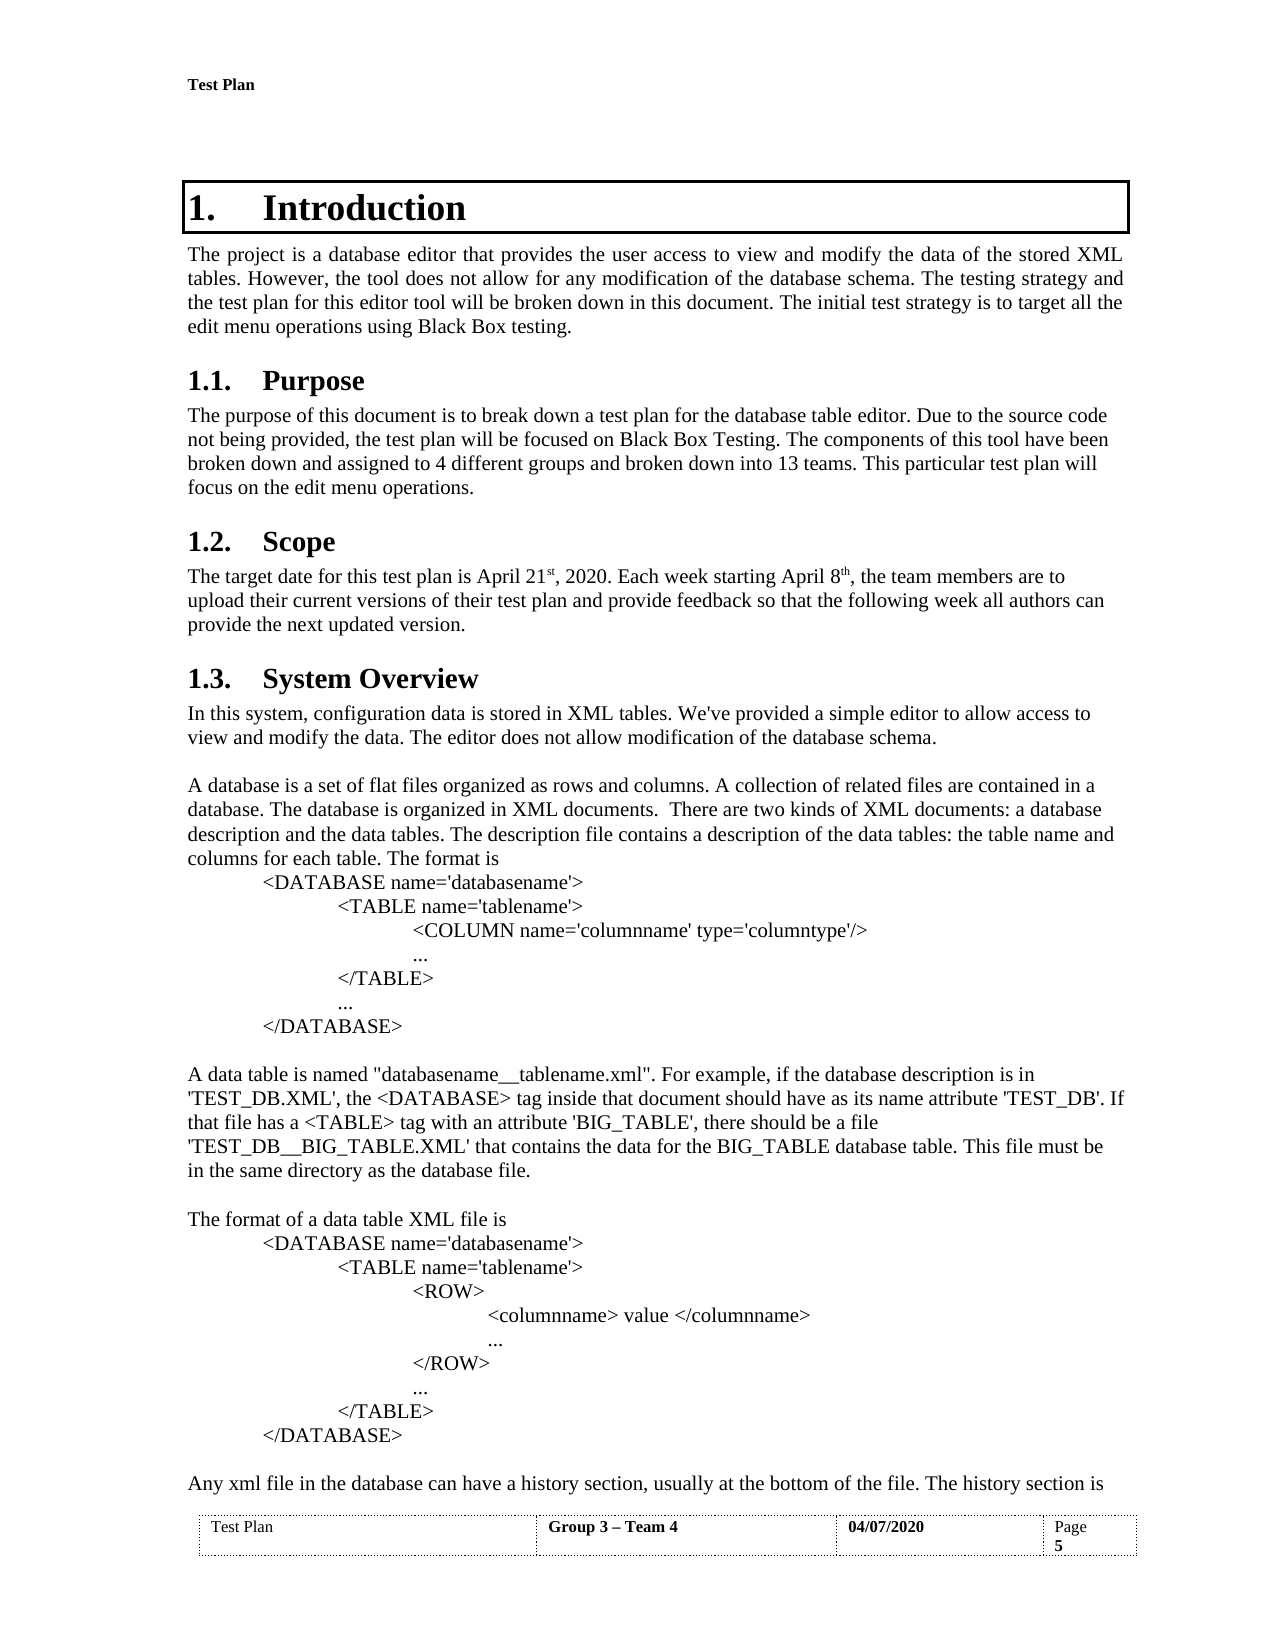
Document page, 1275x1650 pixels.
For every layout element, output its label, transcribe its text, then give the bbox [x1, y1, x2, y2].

text ... [187, 942, 1125, 966]
text </DATABASE> [187, 1423, 1125, 1447]
text Any xml file in the database can have a history section, usually at the bottom of the file. The history section is [187, 1471, 1125, 1495]
subtitle Introduction [185, 183, 1127, 231]
text <columnname> value </columnname> [187, 1303, 1125, 1327]
text <TABLE name='tablename'> [187, 1254, 1125, 1279]
text </TABLE> [187, 966, 1125, 990]
text <DATABASE name='databasename'> [187, 1231, 1125, 1254]
subtitle System Overview [187, 661, 1125, 695]
text <TABLE name='tablename'> [187, 894, 1125, 918]
text ... [187, 1375, 1125, 1399]
text The project is a database editor that provides the user access to view and modify the data of the stored XML tables. However, the tool does not allow for any modification of the database schema. The testing strategy and the test plan for this editor tool will be broken down in this document. The initial test strategy is to target all the edit menu operations using Black Box testing. [187, 242, 1125, 338]
text In this system, configuration data is stored in XML tables. We've provided a simple editor to allow access to view and modify the data. The editor does not allow modification of the database schema. [187, 701, 1125, 749]
text The purpose of this document is to break down a test plan for the database table editor. Due to the source code not being provided, the test plan will be focused on Black Box Testing. The components of this tool have been broken down and assigned to 4 different groups and broken down into 13 teams. This particular test plan will focus on the edit menu operations. [187, 403, 1125, 499]
subtitle Scope [187, 524, 1125, 558]
text </DATABASE> [187, 1014, 1125, 1038]
text <COLUMN name='columnname' type='columntype'/> [187, 918, 1125, 942]
text </TABLE> [187, 1399, 1125, 1423]
text A data table is named "databasename__tablename.xml". For example, if the database description is in 'TEST_DB.XML', the <DATABASE> tag inside that document should have as its name attribute 'TEST_DB'. If that file has a <TABLE> tag with an attribute 'BIG_TABLE', there should be a file 'TEST_DB__BIG_TABLE.XML' that contains the data for the BIG_TABLE database table. This file must be in the same directory as the database file. [187, 1062, 1125, 1182]
text ... [187, 990, 1125, 1014]
text </ROW> [187, 1351, 1125, 1375]
text <ROW> [187, 1279, 1125, 1303]
text <DATABASE name='databasename'> [187, 869, 1125, 894]
text ... [187, 1327, 1125, 1351]
text A database is a set of flat files organized as rows and columns. A collection of related files are contained in a database. The database is organized in XML documents. There are two kinds of XML documents: a database description and the data tables. The description file contains a description of the data tables: the table name and columns for each table. The format is [187, 773, 1125, 869]
subtitle Purpose [187, 363, 1125, 397]
text The target date for this test plan is April 21st, 2020. Each week starting April 8th, the team members are to upload their current versions of their test plan and provide feedback so that the following week all authors can provide the next updated version. [187, 564, 1125, 636]
text The format of a data table XML file is [187, 1206, 1125, 1231]
